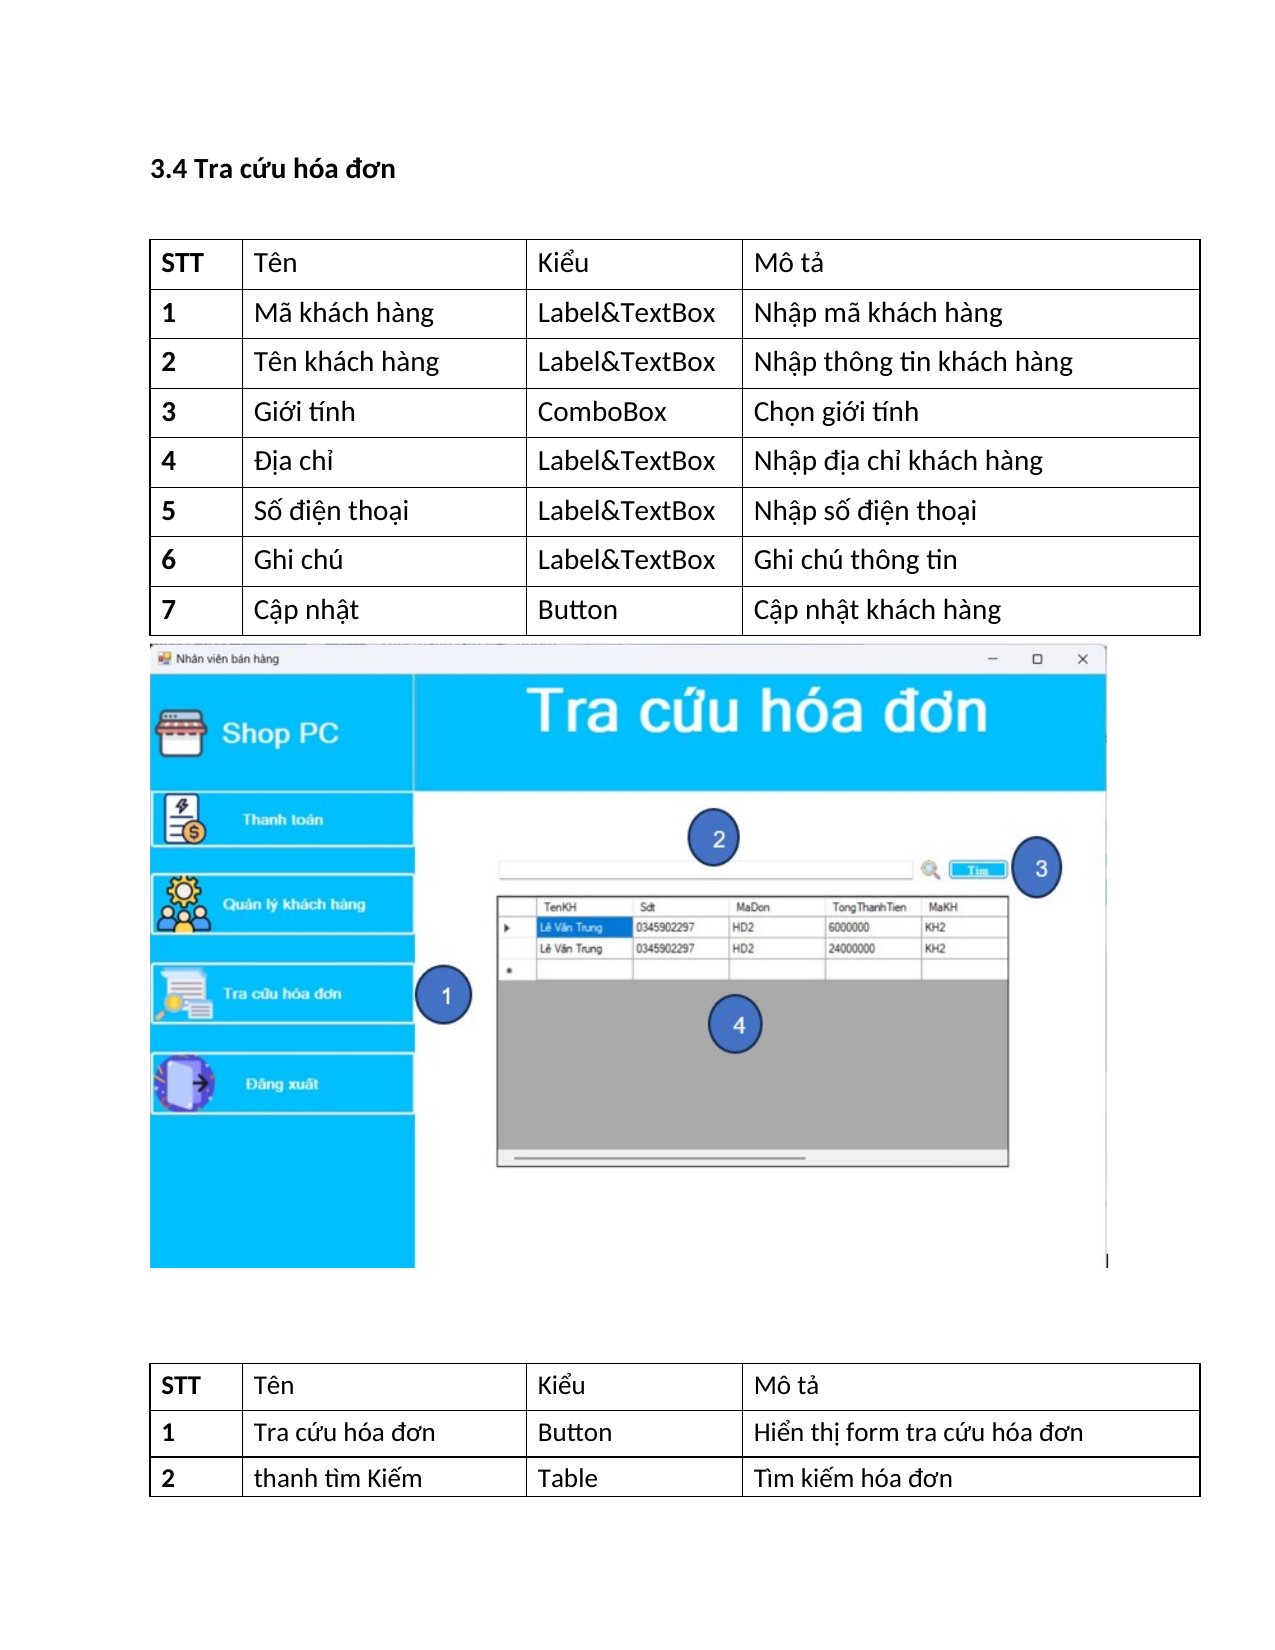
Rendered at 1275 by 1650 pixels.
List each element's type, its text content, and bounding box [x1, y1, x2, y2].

table_cell Nhập địa chỉ khách hàng [743, 438, 1199, 487]
table_cell 3 [151, 389, 242, 437]
table_cell Label&TextBox [527, 290, 742, 338]
table_cell Ghi chú [243, 537, 526, 586]
table_header Kiểu [527, 1364, 742, 1409]
table_cell Nhập mã khách hàng [743, 290, 1199, 338]
table_cell 6 [151, 537, 242, 586]
table_cell Cập nhật [243, 587, 526, 635]
table_header Kiểu [527, 240, 742, 289]
table_header Mô tả [743, 1364, 1199, 1409]
table_cell Label&TextBox [527, 488, 742, 536]
table_cell Nhập thông tin khách hàng [743, 339, 1199, 388]
table_cell Hiển thị form tra cứu hóa đơn [743, 1411, 1199, 1456]
table_cell 1 [151, 1411, 242, 1456]
table_header STT [151, 1364, 242, 1409]
table_cell Giới tính [243, 389, 526, 437]
table_cell Label&TextBox [527, 339, 742, 388]
table_cell Chọn giới tính [743, 389, 1199, 437]
table_cell Label&TextBox [527, 537, 742, 586]
table_cell 7 [151, 587, 242, 635]
table_cell Label&TextBox [527, 438, 742, 487]
table_cell Cập nhật khách hàng [743, 587, 1199, 635]
table_cell Tên khách hàng [243, 339, 526, 388]
table_cell Nhập số điện thoại [743, 488, 1199, 536]
table_header Mô tả [743, 240, 1199, 289]
table_cell Button [527, 1411, 742, 1456]
picture [150, 640, 1125, 1268]
table_cell 2 [151, 1458, 242, 1496]
text 3.4 Tra cứu hóa đơn [150, 150, 1125, 186]
table_header Tên [243, 1364, 526, 1409]
table_cell thanh tìm Kiếm [243, 1458, 526, 1496]
table_header Tên [243, 240, 526, 289]
table_cell Tra cứu hóa đơn [243, 1411, 526, 1456]
table_cell Tìm kiếm hóa đơn [743, 1458, 1199, 1496]
table_cell Địa chỉ [243, 438, 526, 487]
table_cell Table [527, 1458, 742, 1496]
table_cell Số điện thoại [243, 488, 526, 536]
table_cell 1 [151, 290, 242, 338]
table_cell 2 [151, 339, 242, 388]
table_cell 5 [151, 488, 242, 536]
table_cell Ghi chú thông tin [743, 537, 1199, 586]
table_cell Mã khách hàng [243, 290, 526, 338]
table_cell Button [527, 587, 742, 635]
table_cell ComboBox [527, 389, 742, 437]
table_cell 4 [151, 438, 242, 487]
table_header STT [151, 240, 242, 289]
